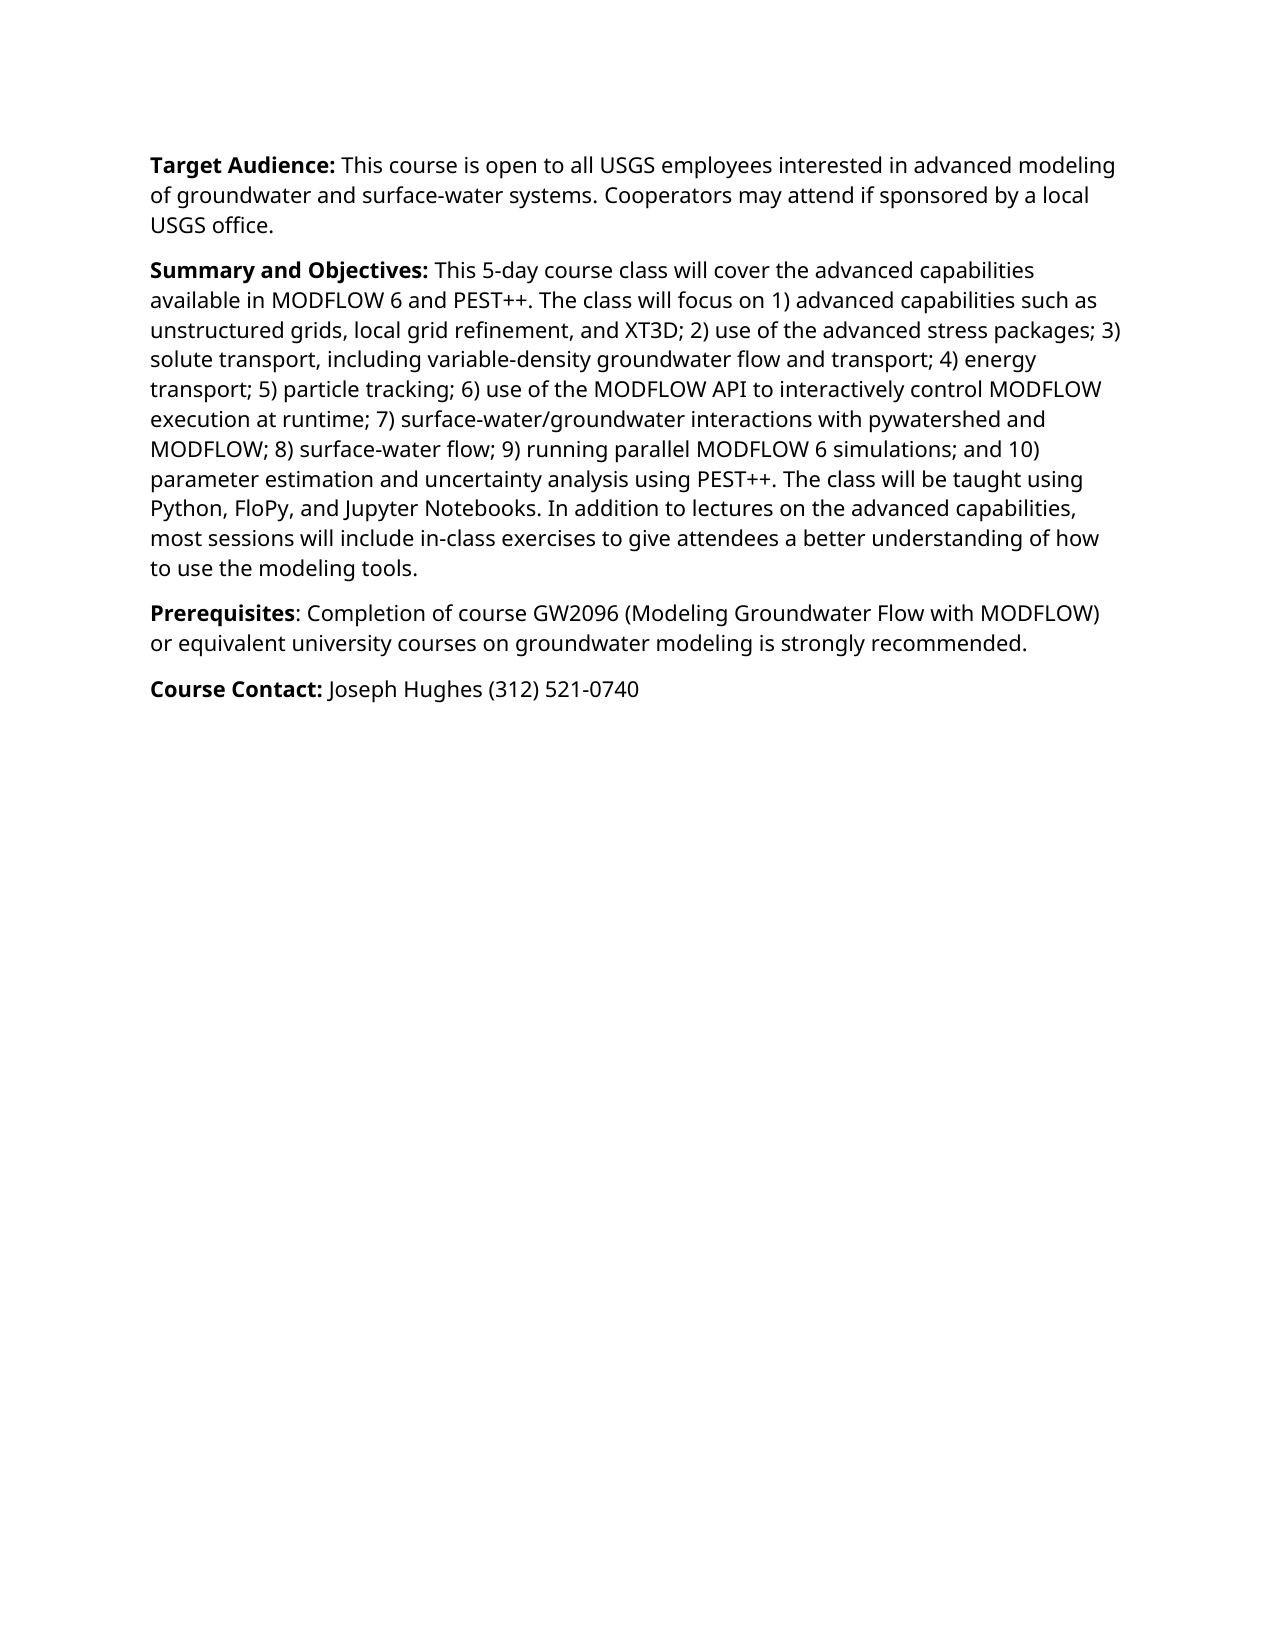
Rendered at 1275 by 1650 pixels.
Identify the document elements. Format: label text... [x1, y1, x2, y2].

text Prerequisites: Completion of course GW2096 (Modeling Groundwater Flow with MODFLOW) or equivalent university courses on groundwater modeling is strongly recommended. ﻿ [150, 598, 1125, 658]
text ﻿﻿Course Contact: Joseph Hughes (312) 521-0740 [150, 673, 1125, 703]
text Summary and Objectives: This 5-day course class will cover the advanced capabilities available in MODFLOW 6 and PEST++. The class will focus on 1) advanced capabilities such as unstructured grids, local grid refinement, and XT3D; 2) use of the advanced stress packages; 3) solute transport, including variable-density groundwater flow and transport; 4) energy transport; 5) particle tracking; 6) use of the MODFLOW API to interactively control MODFLOW execution at runtime; 7) surface-water/groundwater interactions with pywatershed and MODFLOW; 8) surface-water flow; 9) running parallel MODFLOW 6 simulations; and 10) parameter estimation and uncertainty analysis using PEST++. The class will be taught using Python, FloPy, and Jupyter Notebooks. In addition to lectures on the advanced capabilities, most sessions will include in-class exercises to give attendees a better understanding of how to use the modeling tools. [150, 255, 1125, 583]
text Target Audience: This course is open to all USGS employees interested in advanced modeling of groundwater and surface-water systems. Cooperators may attend if sponsored by a local USGS office. [150, 150, 1125, 239]
